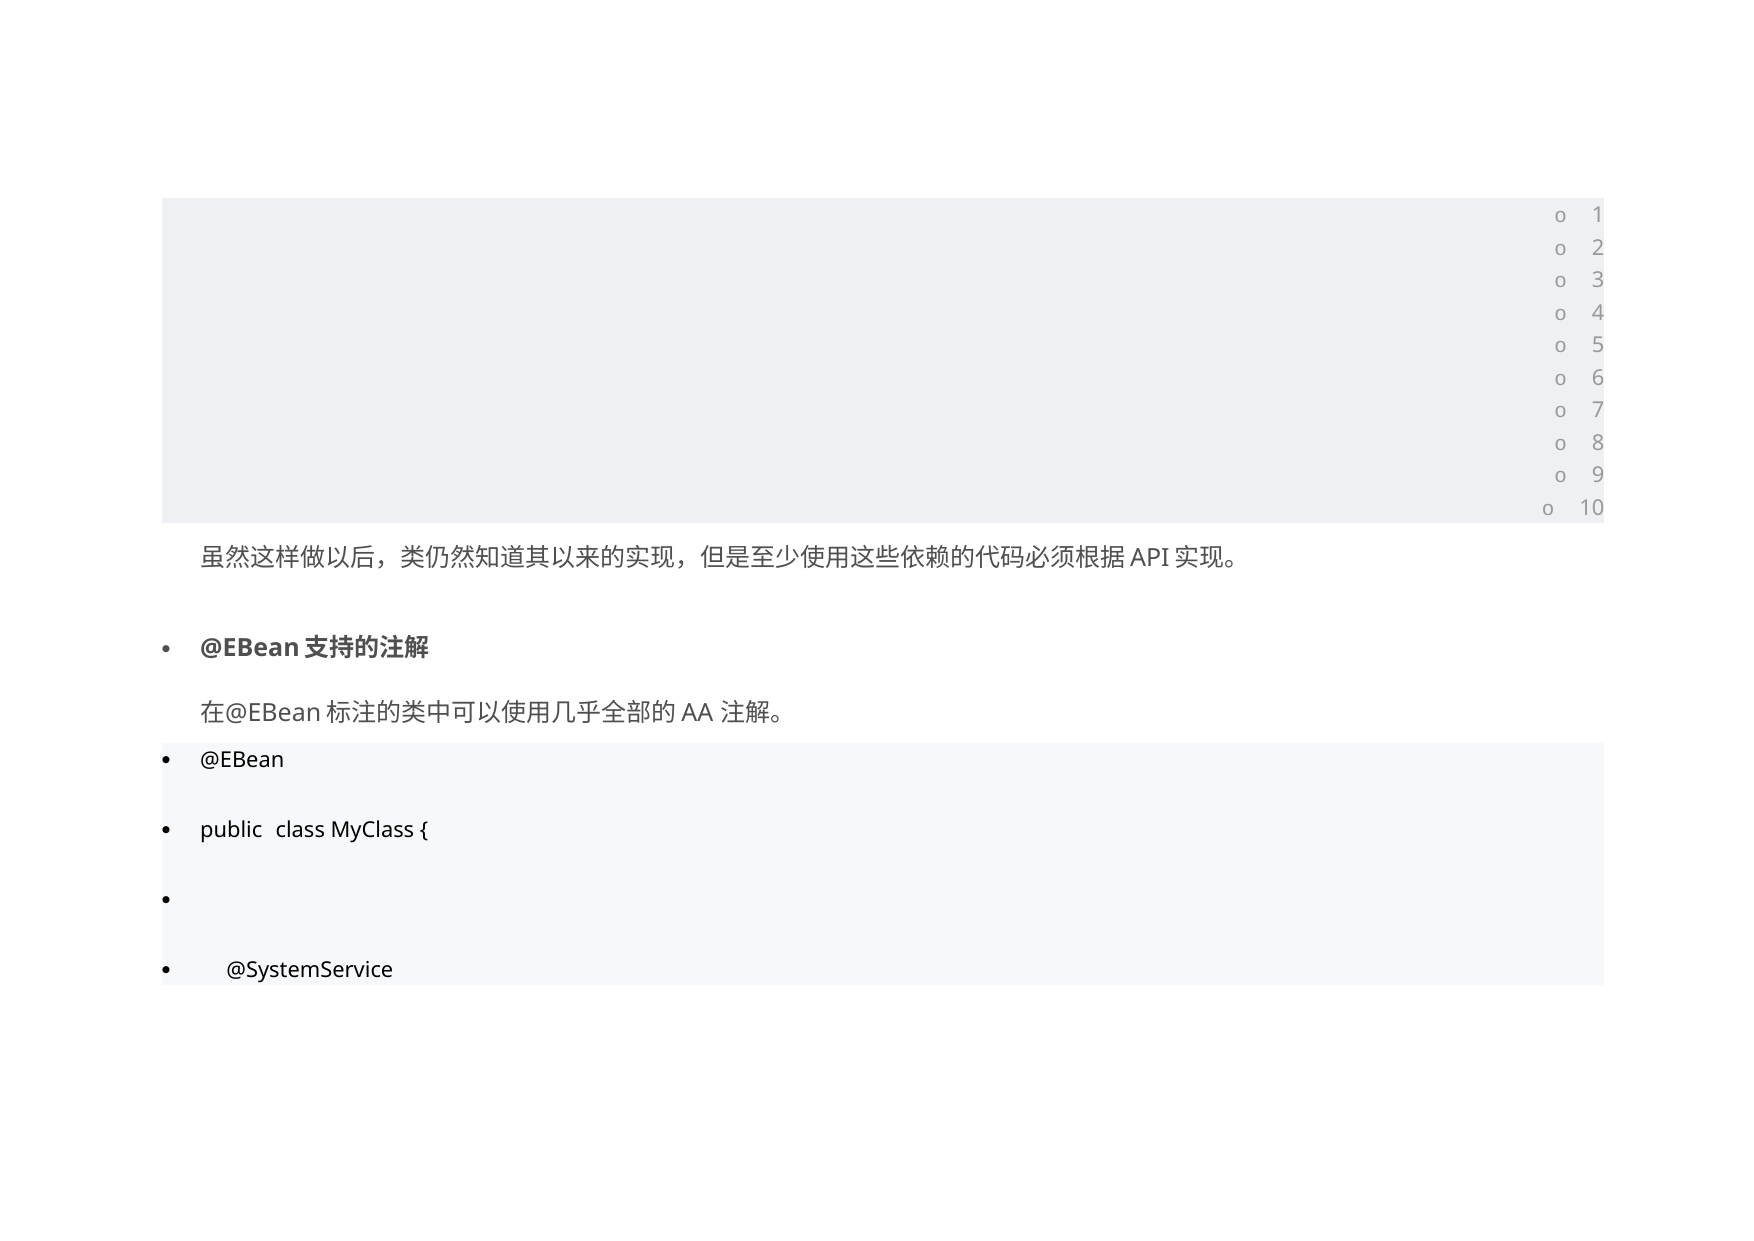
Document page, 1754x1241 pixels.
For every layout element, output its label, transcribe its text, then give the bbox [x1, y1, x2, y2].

text 虽然这样做以后，类仍然知道其以来的实现，但是至少使用这些依赖的代码必须根据API实现。 [200, 523, 1604, 588]
list @EBean [162, 743, 1604, 775]
list 6 [162, 360, 1604, 393]
list 2 [162, 230, 1604, 263]
list public class MyClass { [162, 813, 1604, 845]
list 7 [162, 393, 1604, 425]
list @EBean支持的注解 在@EBean标注的类中可以使用几乎全部的AA 注解。 [162, 613, 1604, 743]
list 3 [162, 263, 1604, 295]
list @SystemService [162, 953, 1604, 985]
list 10 [162, 490, 1604, 523]
list 5 [162, 328, 1604, 360]
list 1 [162, 198, 1604, 230]
list 4 [162, 295, 1604, 328]
list 8 [162, 425, 1604, 458]
list 9 [162, 458, 1604, 490]
